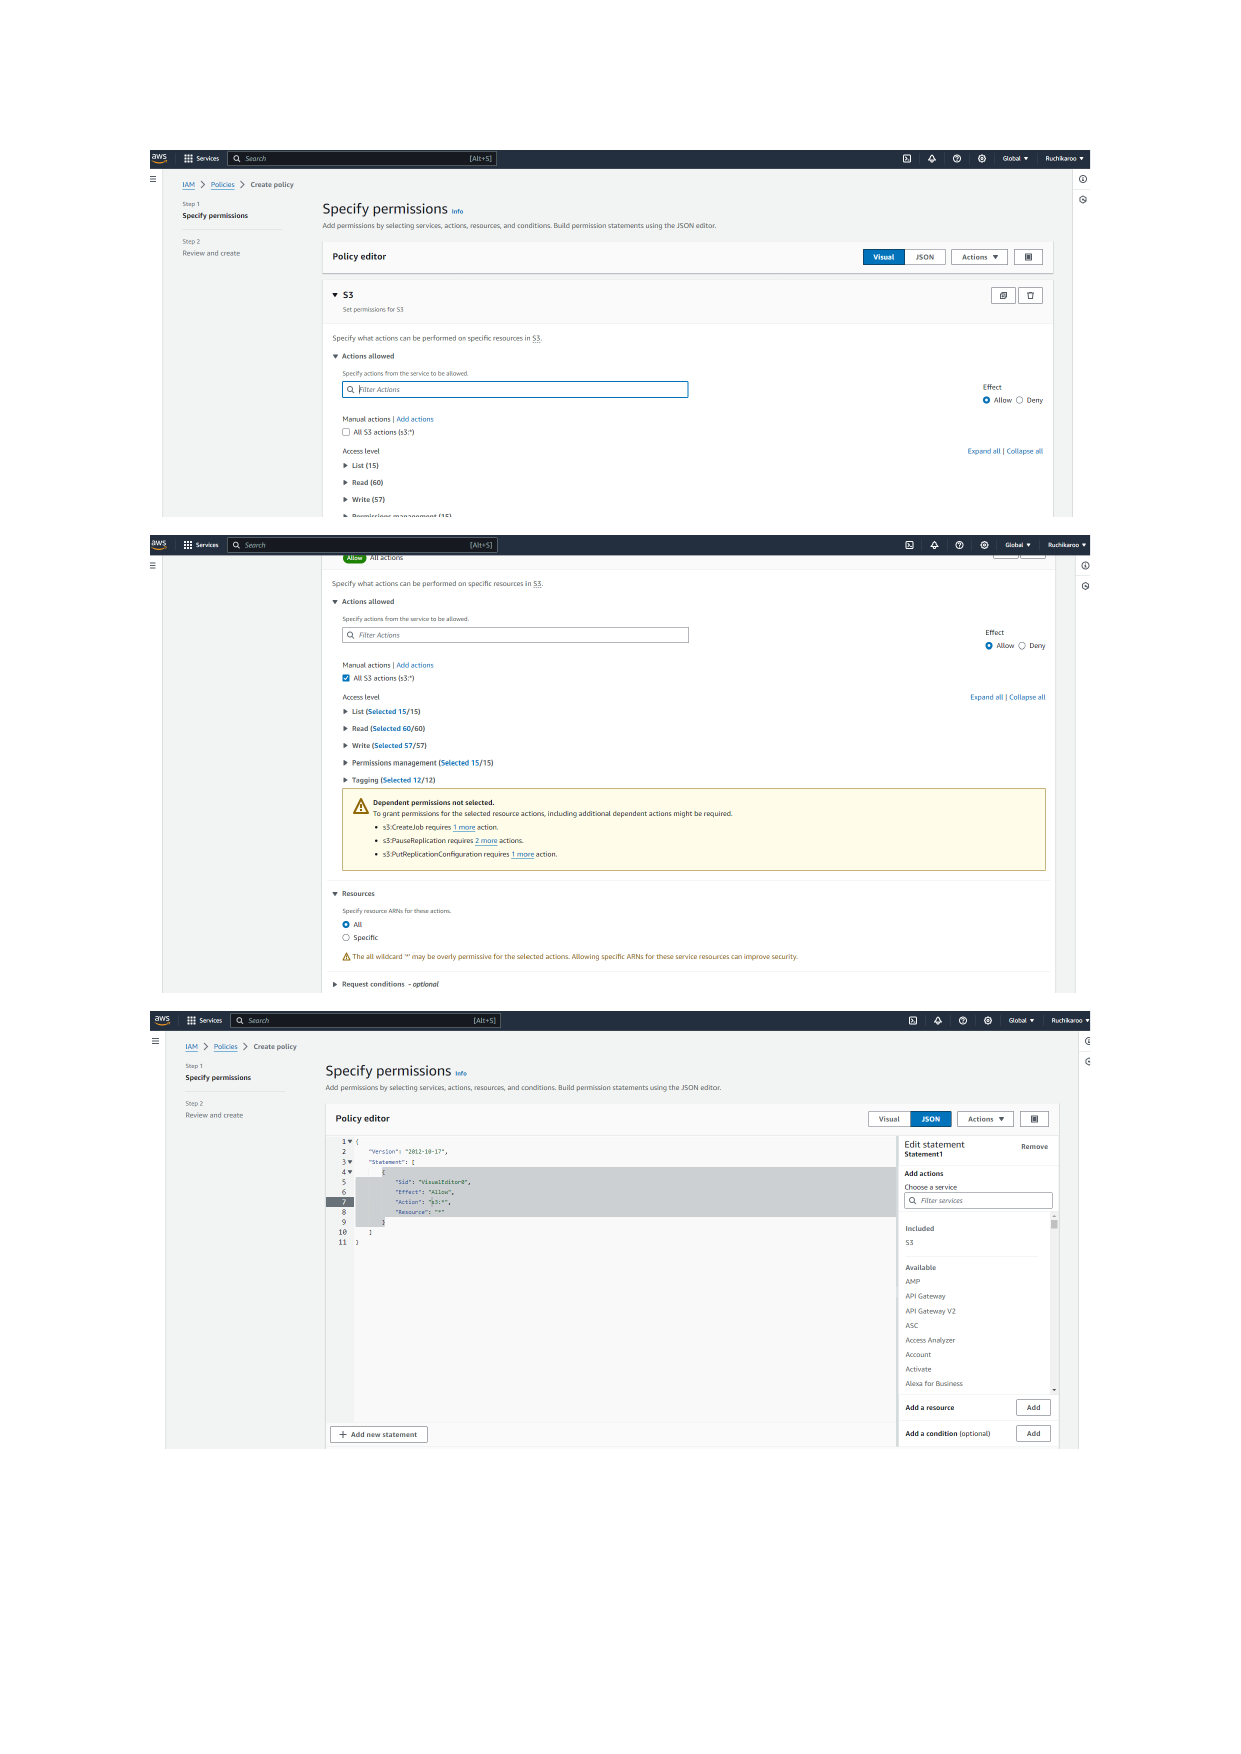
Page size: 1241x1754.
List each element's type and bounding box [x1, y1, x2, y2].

picture [150, 150, 1091, 517]
picture [150, 535, 1091, 993]
picture [150, 1011, 1091, 1449]
